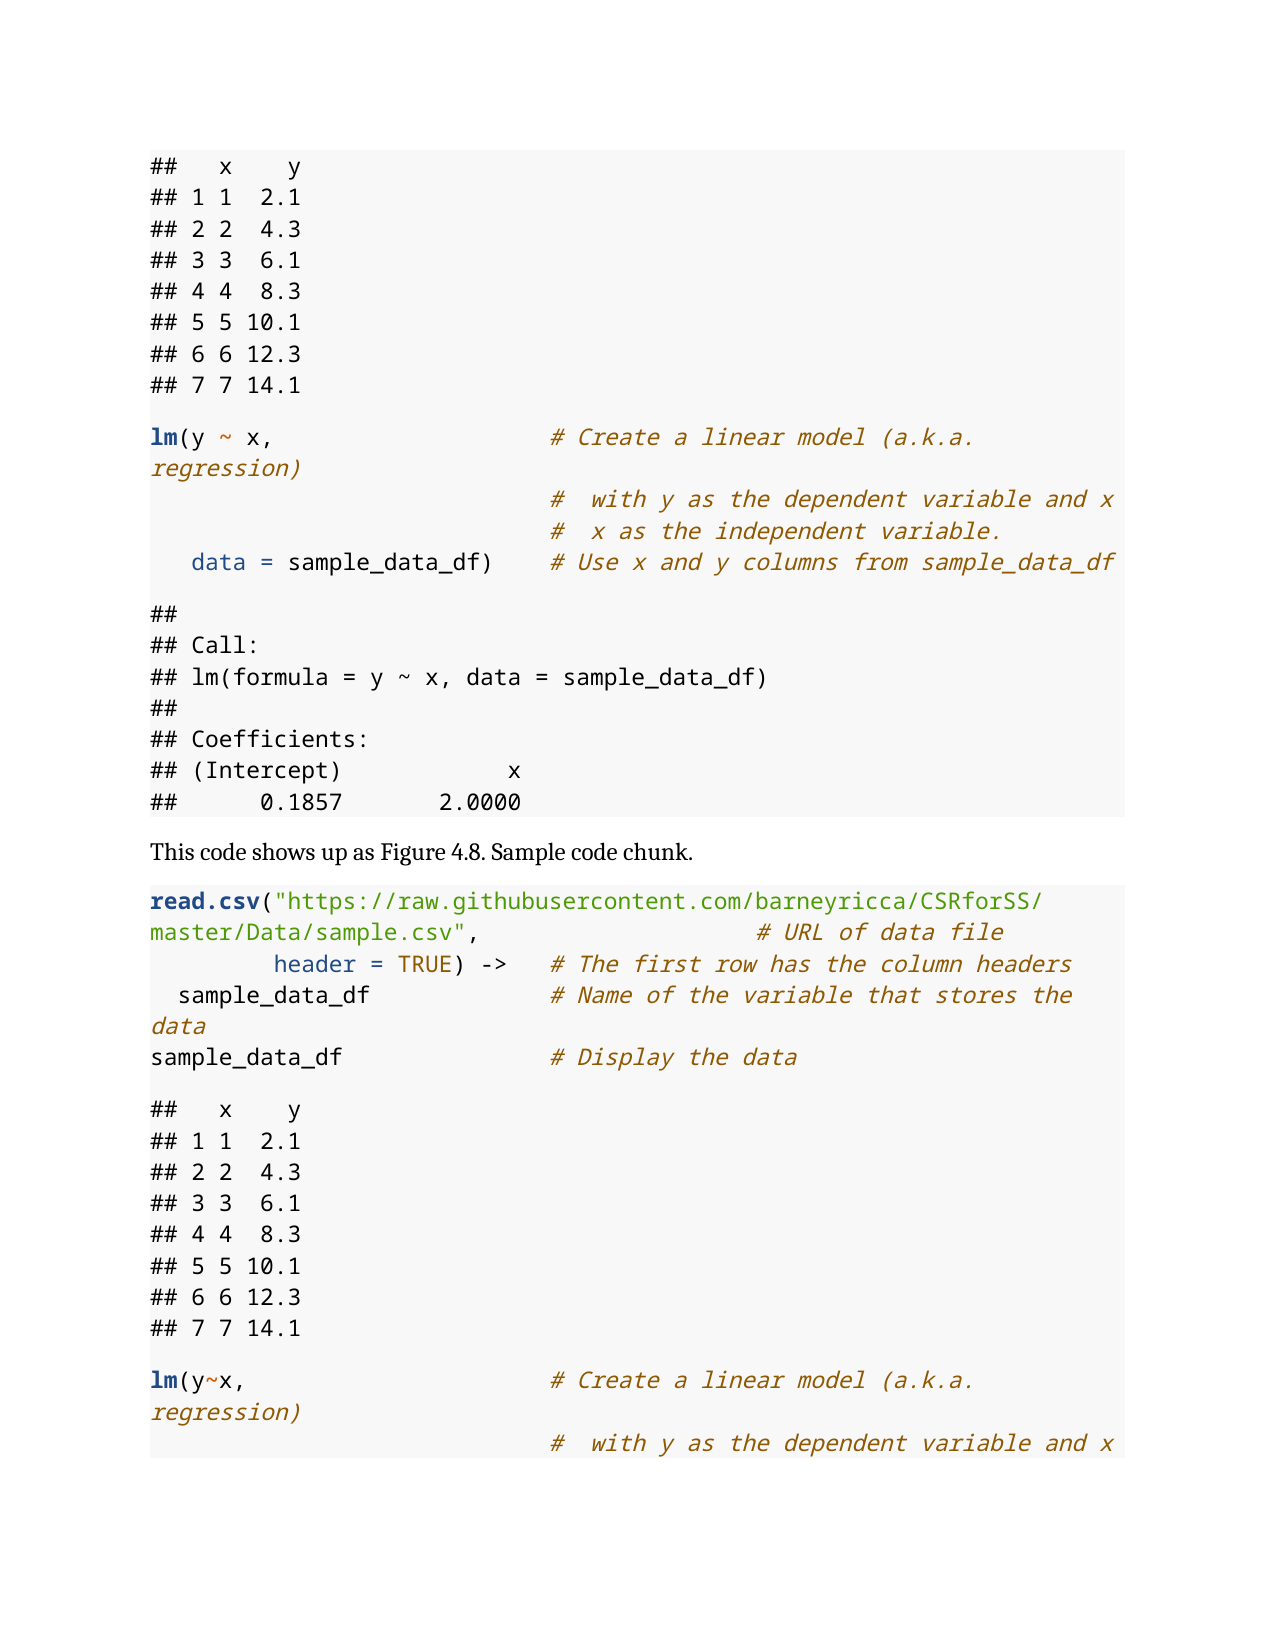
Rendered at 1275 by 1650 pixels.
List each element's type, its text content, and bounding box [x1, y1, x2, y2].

text ## ## Call: ## lm(formula = y ~ x, data = sample_data_df) ## ## Coefficients: ## (Intercept) x ## 0.1857 2.0000 [150, 598, 1125, 817]
text This code shows up as Figure 4.8. Sample code chunk. [150, 837, 1125, 866]
text ## x y ## 1 1 2.1 ## 2 2 4.3 ## 3 3 6.1 ## 4 4 8.3 ## 5 5 10.1 ## 6 6 12.3 ## 7 7 14.1 [150, 150, 1125, 400]
text read.csv("https://raw.githubusercontent.com/barneyricca/CSRforSS/master/Data/sample.csv", # URL of data file header = TRUE) -> # The first row has the column headers sample_data_df # Name of the variable that stores the data sample_data_df # Display the data [150, 885, 1125, 1072]
text ## x y ## 1 1 2.1 ## 2 2 4.3 ## 3 3 6.1 ## 4 4 8.3 ## 5 5 10.1 ## 6 6 12.3 ## 7 7 14.1 [150, 1093, 1125, 1343]
